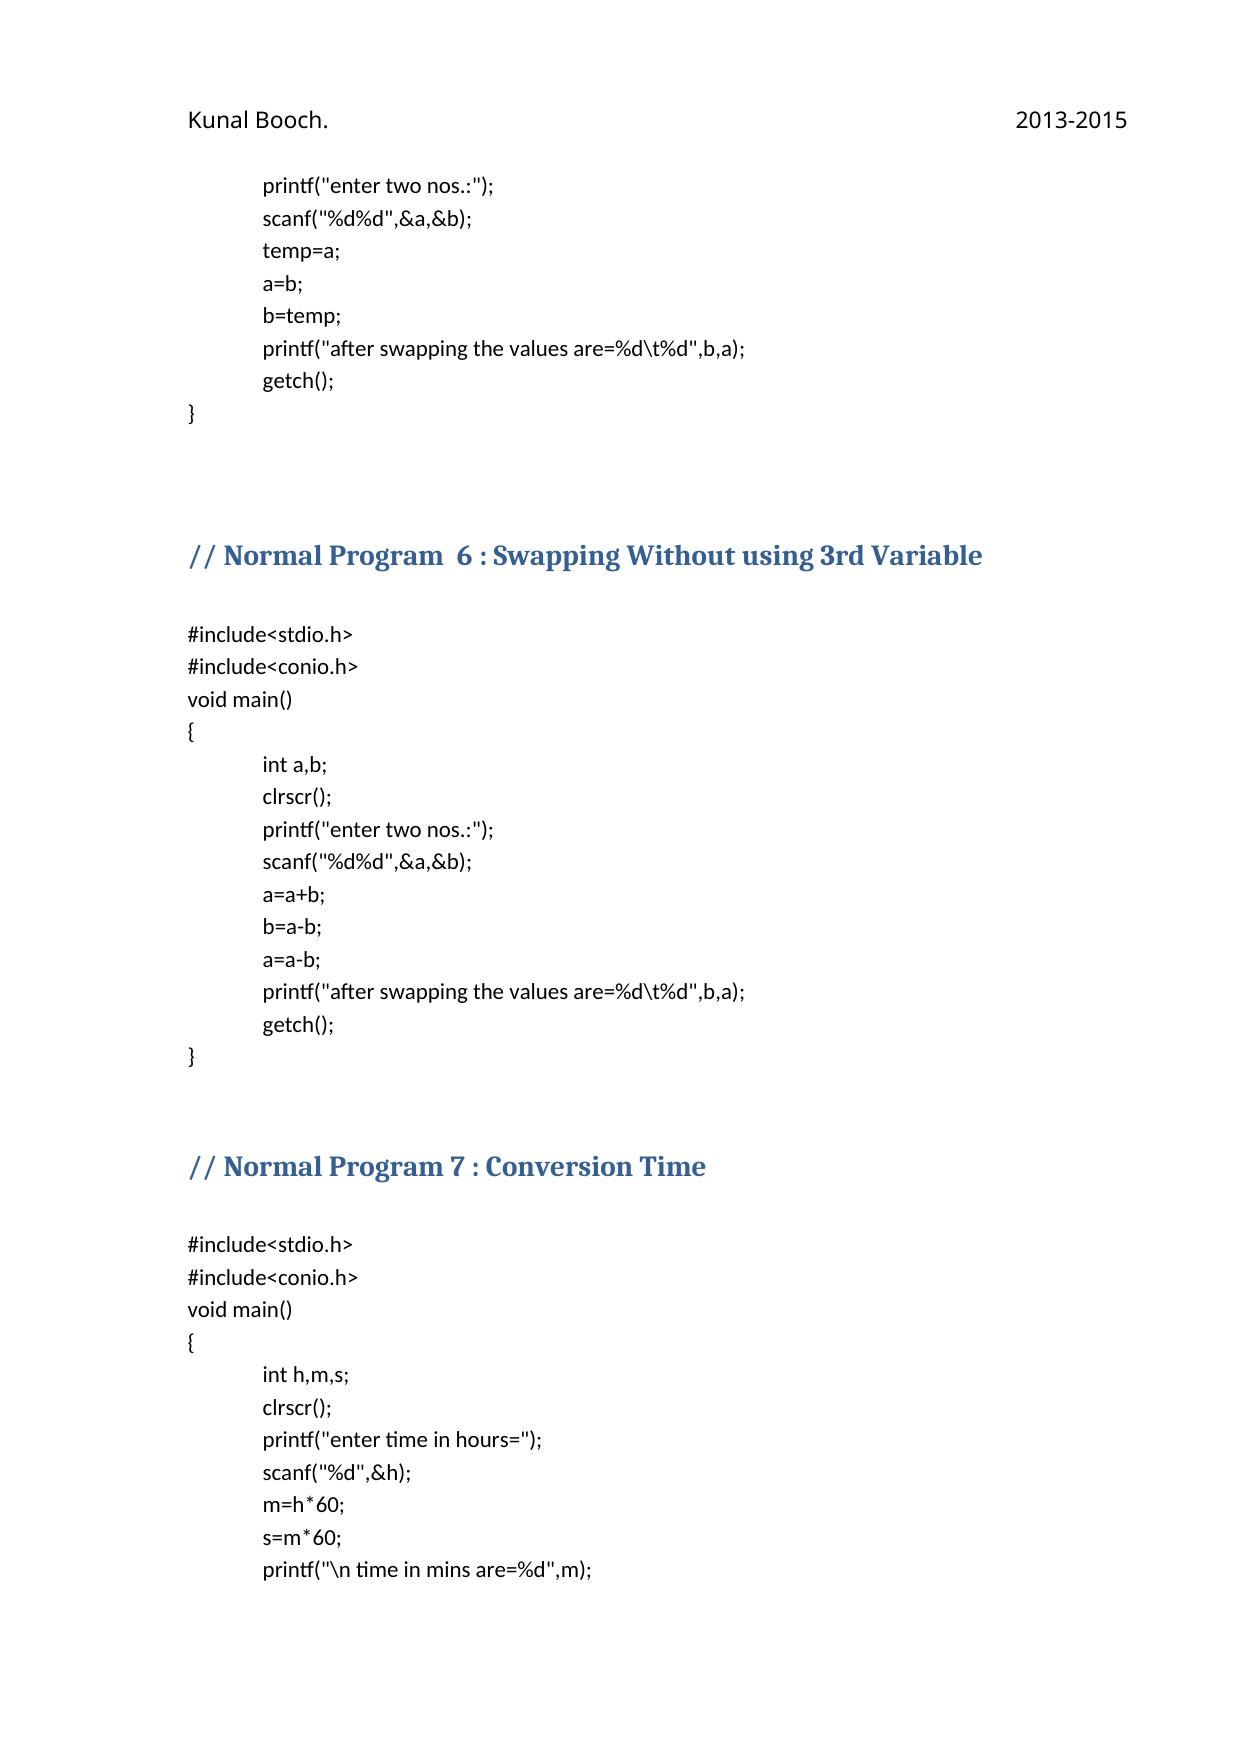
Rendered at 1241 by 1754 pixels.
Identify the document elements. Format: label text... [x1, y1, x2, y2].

subtitle // Normal Program 7 : Conversion Time [187, 1134, 1053, 1199]
text int a,b; [262, 748, 1053, 780]
subtitle // Normal Program 6 : Swapping Without using 3rd Variable [187, 523, 1053, 588]
text printf("enter two nos.:"); [262, 169, 1053, 202]
text getch(); [262, 364, 1053, 397]
text #include<conio.h> [187, 650, 1053, 683]
text temp=a; [262, 234, 1053, 267]
text printf("enter time in hours="); [262, 1423, 1053, 1456]
text clrscr(); [262, 780, 1053, 813]
text s=m*60; [262, 1521, 1053, 1553]
text m=h*60; [262, 1488, 1053, 1521]
text b=temp; [262, 299, 1053, 332]
text int h,m,s; [262, 1358, 1053, 1391]
text void main() [187, 1293, 1053, 1326]
text a=a-b; [262, 943, 1053, 975]
text #include<stdio.h> [187, 1228, 1053, 1261]
text printf("enter two nos.:"); [262, 813, 1053, 845]
text printf("after swapping the values are=%d\t%d",b,a); [262, 975, 1053, 1008]
text a=b; [262, 267, 1053, 299]
text getch(); [262, 1008, 1053, 1040]
text a=a+b; [262, 878, 1053, 910]
text scanf("%d%d",&a,&b); [262, 202, 1053, 234]
text { [187, 1326, 1053, 1358]
text #include<stdio.h> [187, 618, 1053, 650]
text scanf("%d%d",&a,&b); [262, 845, 1053, 878]
text } [187, 397, 1053, 429]
text scanf("%d",&h); [262, 1456, 1053, 1488]
text clrscr(); [262, 1391, 1053, 1423]
text void main() [187, 683, 1053, 715]
text { [187, 715, 1053, 748]
text } [187, 1040, 1053, 1073]
text printf("after swapping the values are=%d\t%d",b,a); [262, 332, 1053, 364]
text #include<conio.h> [187, 1261, 1053, 1293]
text b=a-b; [262, 910, 1053, 943]
text printf("\n time in mins are=%d",m); [262, 1553, 1053, 1586]
